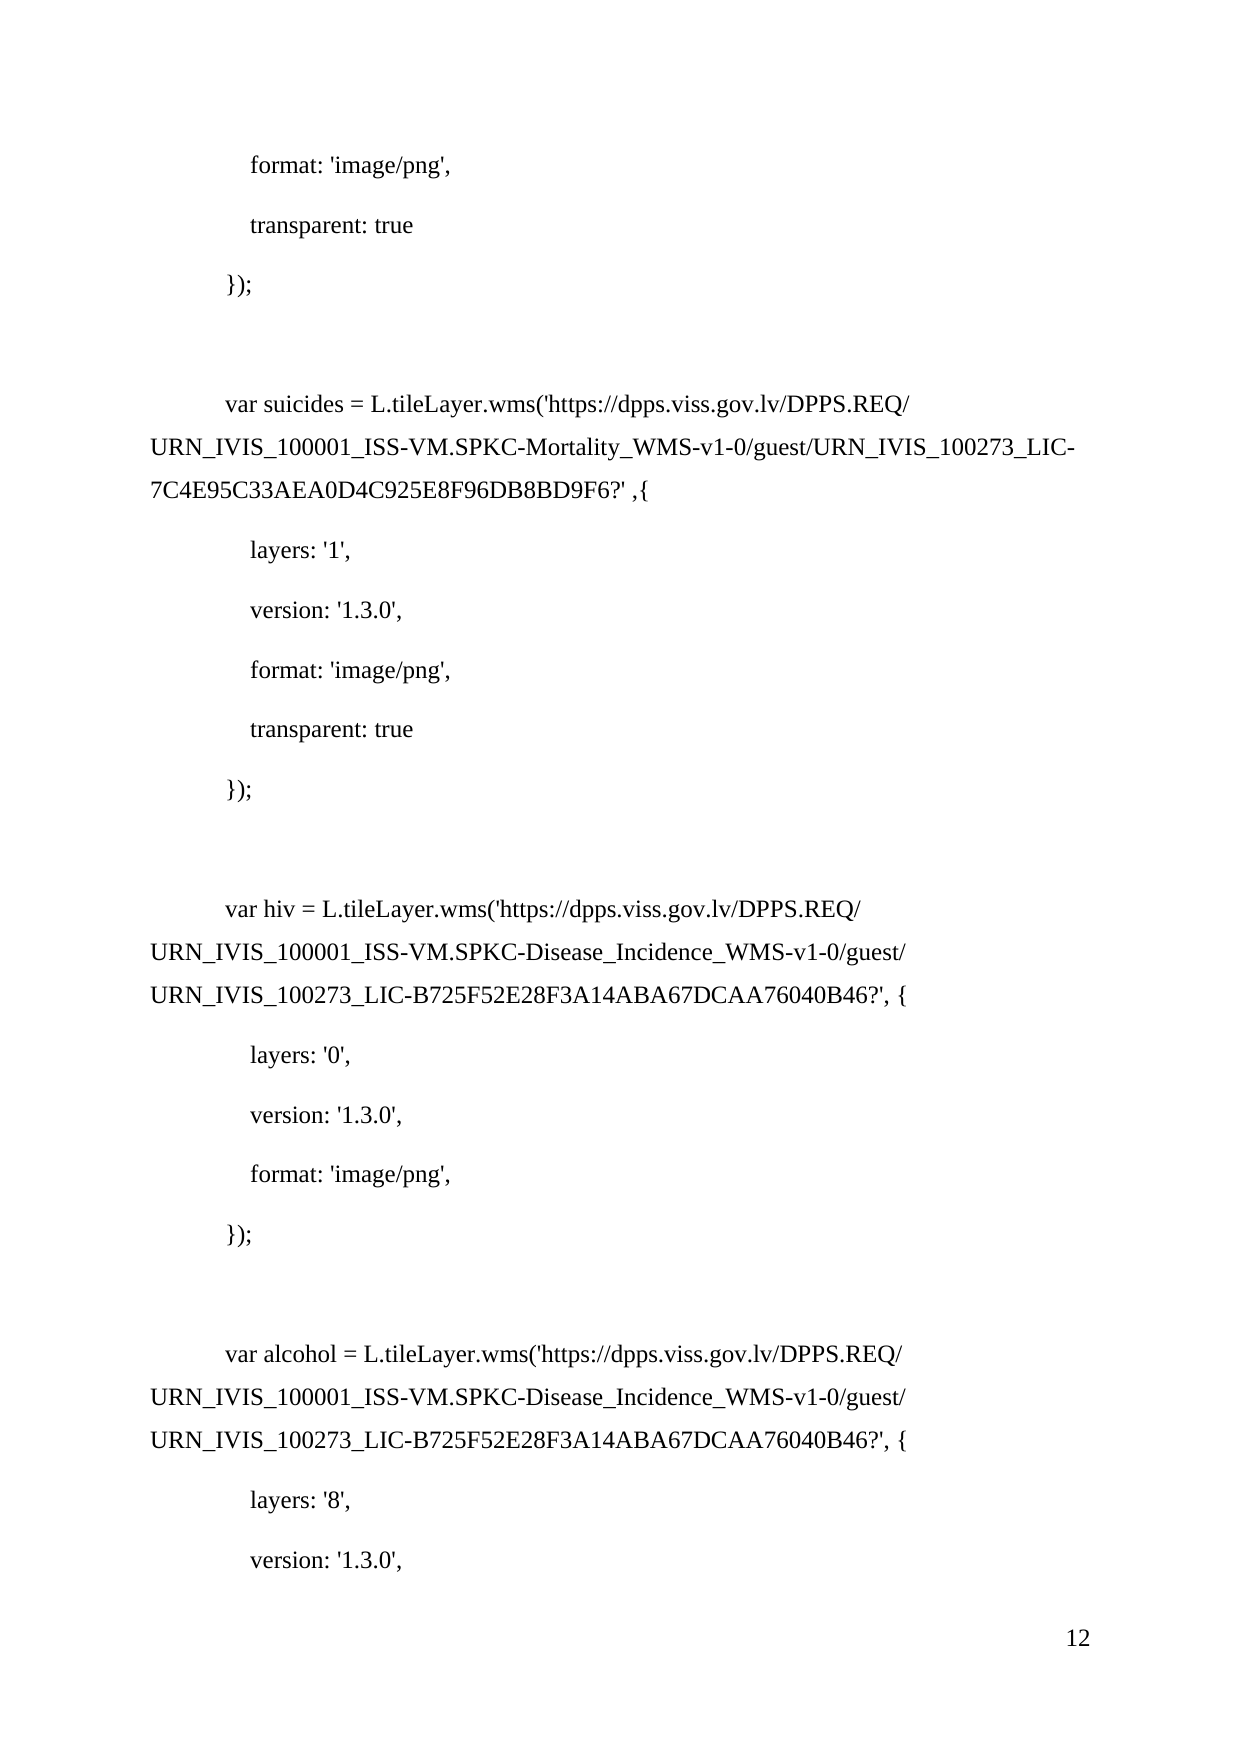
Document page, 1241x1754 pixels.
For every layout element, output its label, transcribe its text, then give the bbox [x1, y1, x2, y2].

text format: 'image/png', [150, 1159, 1090, 1188]
text layers: '0', [150, 1040, 1090, 1069]
text }); [150, 774, 1090, 803]
text format: 'image/png', [150, 655, 1090, 683]
text format: 'image/png', [150, 150, 1090, 179]
text var hiv = L.tileLayer.wms('https://dpps.viss.gov.lv/DPPS.REQ/URN_IVIS_100001_ISS-VM.SPKC-Disease_Incidence_WMS-v1-0/guest/URN_IVIS_100273_LIC-B725F52E28F3A14ABA67DCAA76040B46?', { [150, 894, 1090, 1009]
text var suicides = L.tileLayer.wms('https://dpps.viss.gov.lv/DPPS.REQ/URN_IVIS_100001_ISS-VM.SPKC-Mortality_WMS-v1-0/guest/URN_IVIS_100273_LIC-7C4E95C33AEA0D4C925E8F96DB8BD9F6?' ,{ [150, 389, 1090, 504]
text }); [150, 1219, 1090, 1248]
text var alcohol = L.tileLayer.wms('https://dpps.viss.gov.lv/DPPS.REQ/URN_IVIS_100001_ISS-VM.SPKC-Disease_Incidence_WMS-v1-0/guest/URN_IVIS_100273_LIC-B725F52E28F3A14ABA67DCAA76040B46?', { [150, 1339, 1090, 1454]
text version: '1.3.0', [150, 595, 1090, 624]
text version: '1.3.0', [150, 1545, 1090, 1573]
text }); [150, 269, 1090, 298]
text layers: '1', [150, 535, 1090, 564]
text transparent: true [150, 714, 1090, 743]
text layers: '8', [150, 1485, 1090, 1514]
text transparent: true [150, 210, 1090, 238]
text version: '1.3.0', [150, 1100, 1090, 1128]
